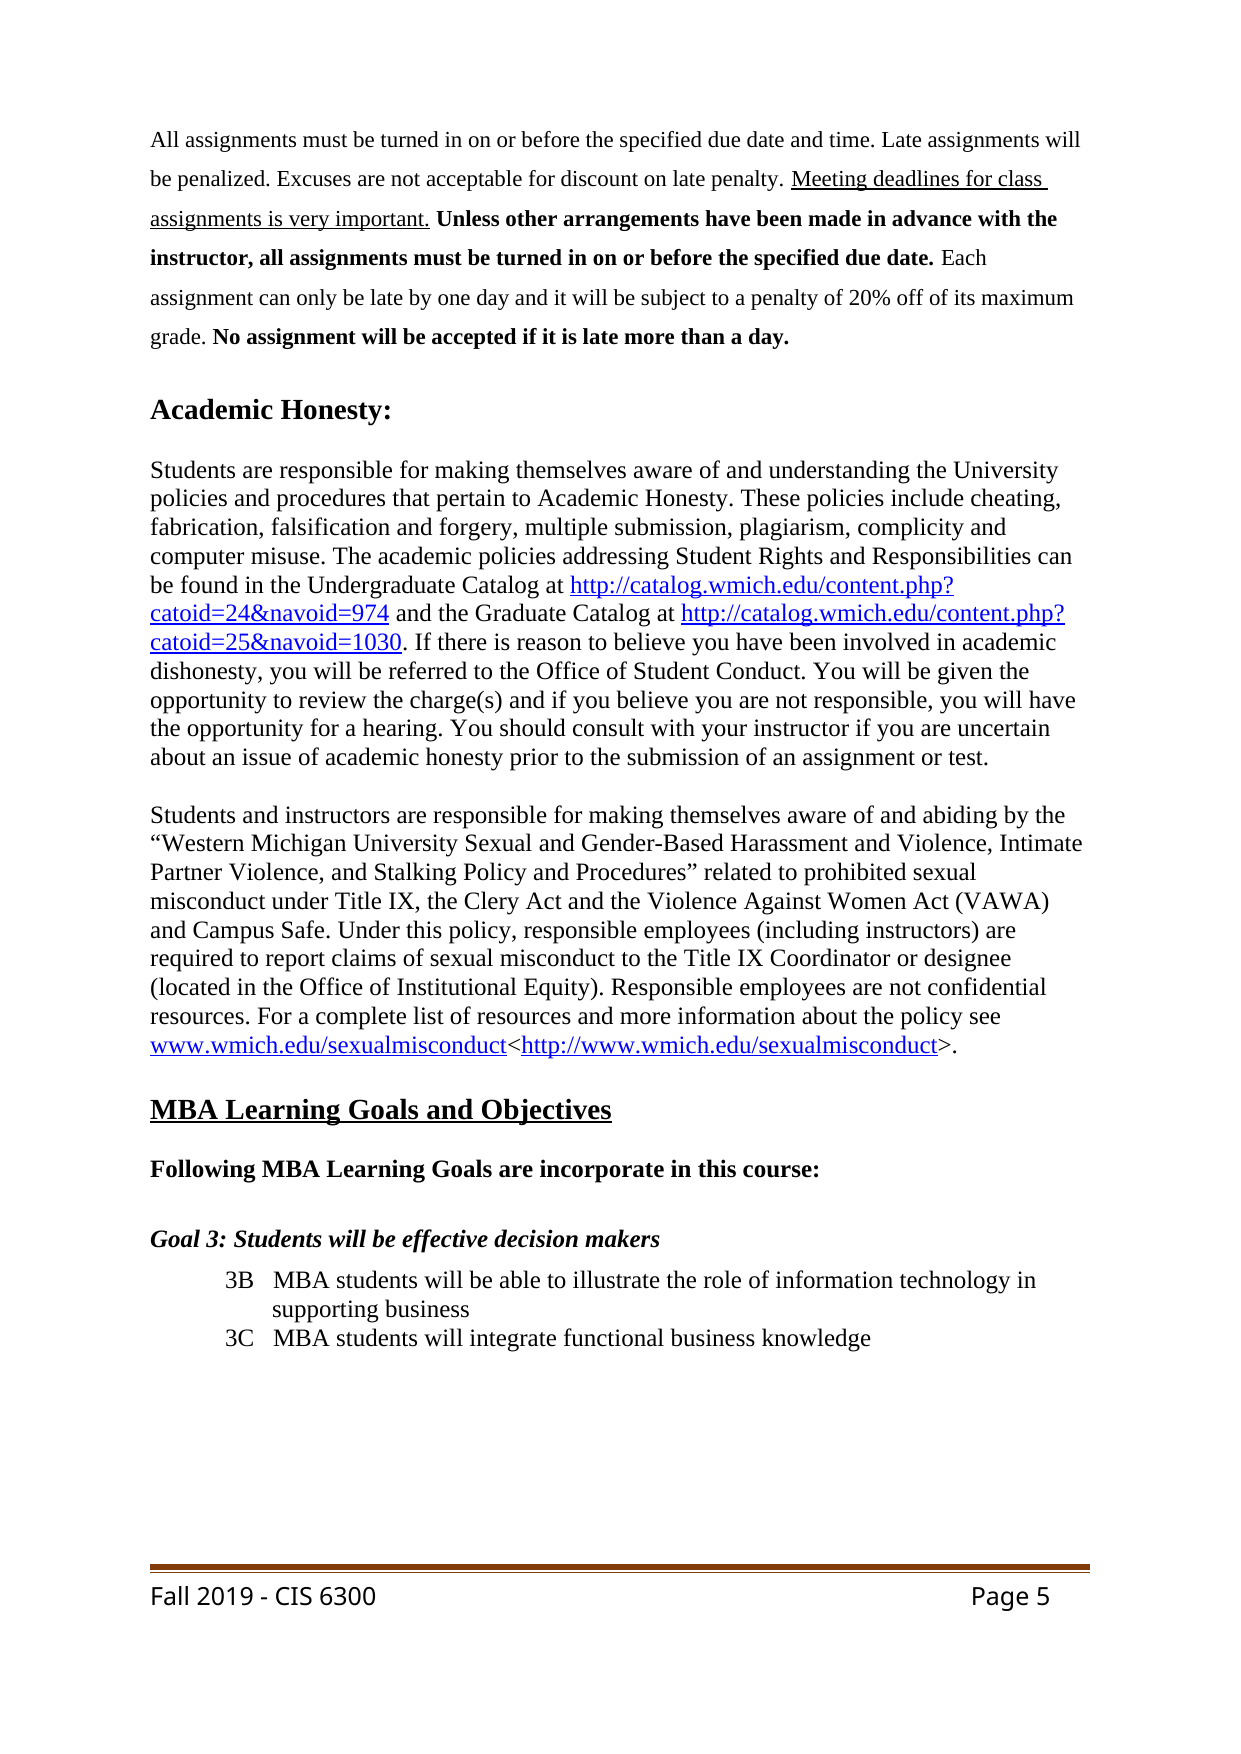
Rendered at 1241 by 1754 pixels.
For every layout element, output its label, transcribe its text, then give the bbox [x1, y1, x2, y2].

text Following MBA Learning Goals are incorporate in this course: [150, 1154, 1090, 1183]
text Academic Honesty: [150, 392, 1087, 426]
text MBA Learning Goals and Objectives [150, 1092, 1090, 1126]
text All assignments must be turned in on or before the specified due date and time. Late assignments will be penalized. Excuses are not acceptable for discount on late penalty. Meeting deadlines for class assignments is very important. Unless other arrangements have been made in advance with the instructor, all assignments must be turned in on or before the specified due date. Each assignment can only be late by one day and it will be subject to a penalty of 20% off of its maximum grade. No assignment will be accepted if it is late more than a day. [150, 126, 1087, 350]
text Students are responsible for making themselves aware of and understanding the University policies and procedures that pertain to Academic Honesty. These policies include cheating, fabrication, falsification and forgery, multiple submission, plagiarism, complicity and computer misuse. The academic policies addressing Student Rights and Responsibilities can be found in the Undergraduate Catalog at http://catalog.wmich.edu/content.php?catoid=24&navoid=974 and the Graduate Catalog at http://catalog.wmich.edu/content.php?catoid=25&navoid=1030. If there is reason to believe you have been involved in academic dishonesty, you will be referred to the Office of Student Conduct. You will be given the opportunity to review the charge(s) and if you believe you are not responsible, you will have the opportunity for a hearing. You should consult with your instructor if you are uncertain about an issue of academic honesty prior to the submission of an assignment or test. Students and instructors are responsible for making themselves aware of and abiding by the “Western Michigan University Sexual and Gender-Based Harassment and Violence, Intimate Partner Violence, and Stalking Policy and Procedures” related to prohibited sexual misconduct under Title IX, the Clery Act and the Violence Against Women Act (VAWA) and Campus Safe. Under this policy, responsible employees (including instructors) are required to report claims of sexual misconduct to the Title IX Coordinator or designee (located in the Office of Institutional Equity). Responsible employees are not confidential resources. For a complete list of resources and more information about the policy see www.wmich.edu/sexualmisconduct<http://www.wmich.edu/sexualmisconduct>. [150, 455, 1087, 1058]
text 3C MBA students will integrate functional business knowledge [150, 1323, 1090, 1352]
text Goal 3: Students will be effective decision makers [150, 1224, 1090, 1253]
text 3B MBA students will be able to illustrate the role of information technology in supporting business [225, 1266, 1090, 1323]
